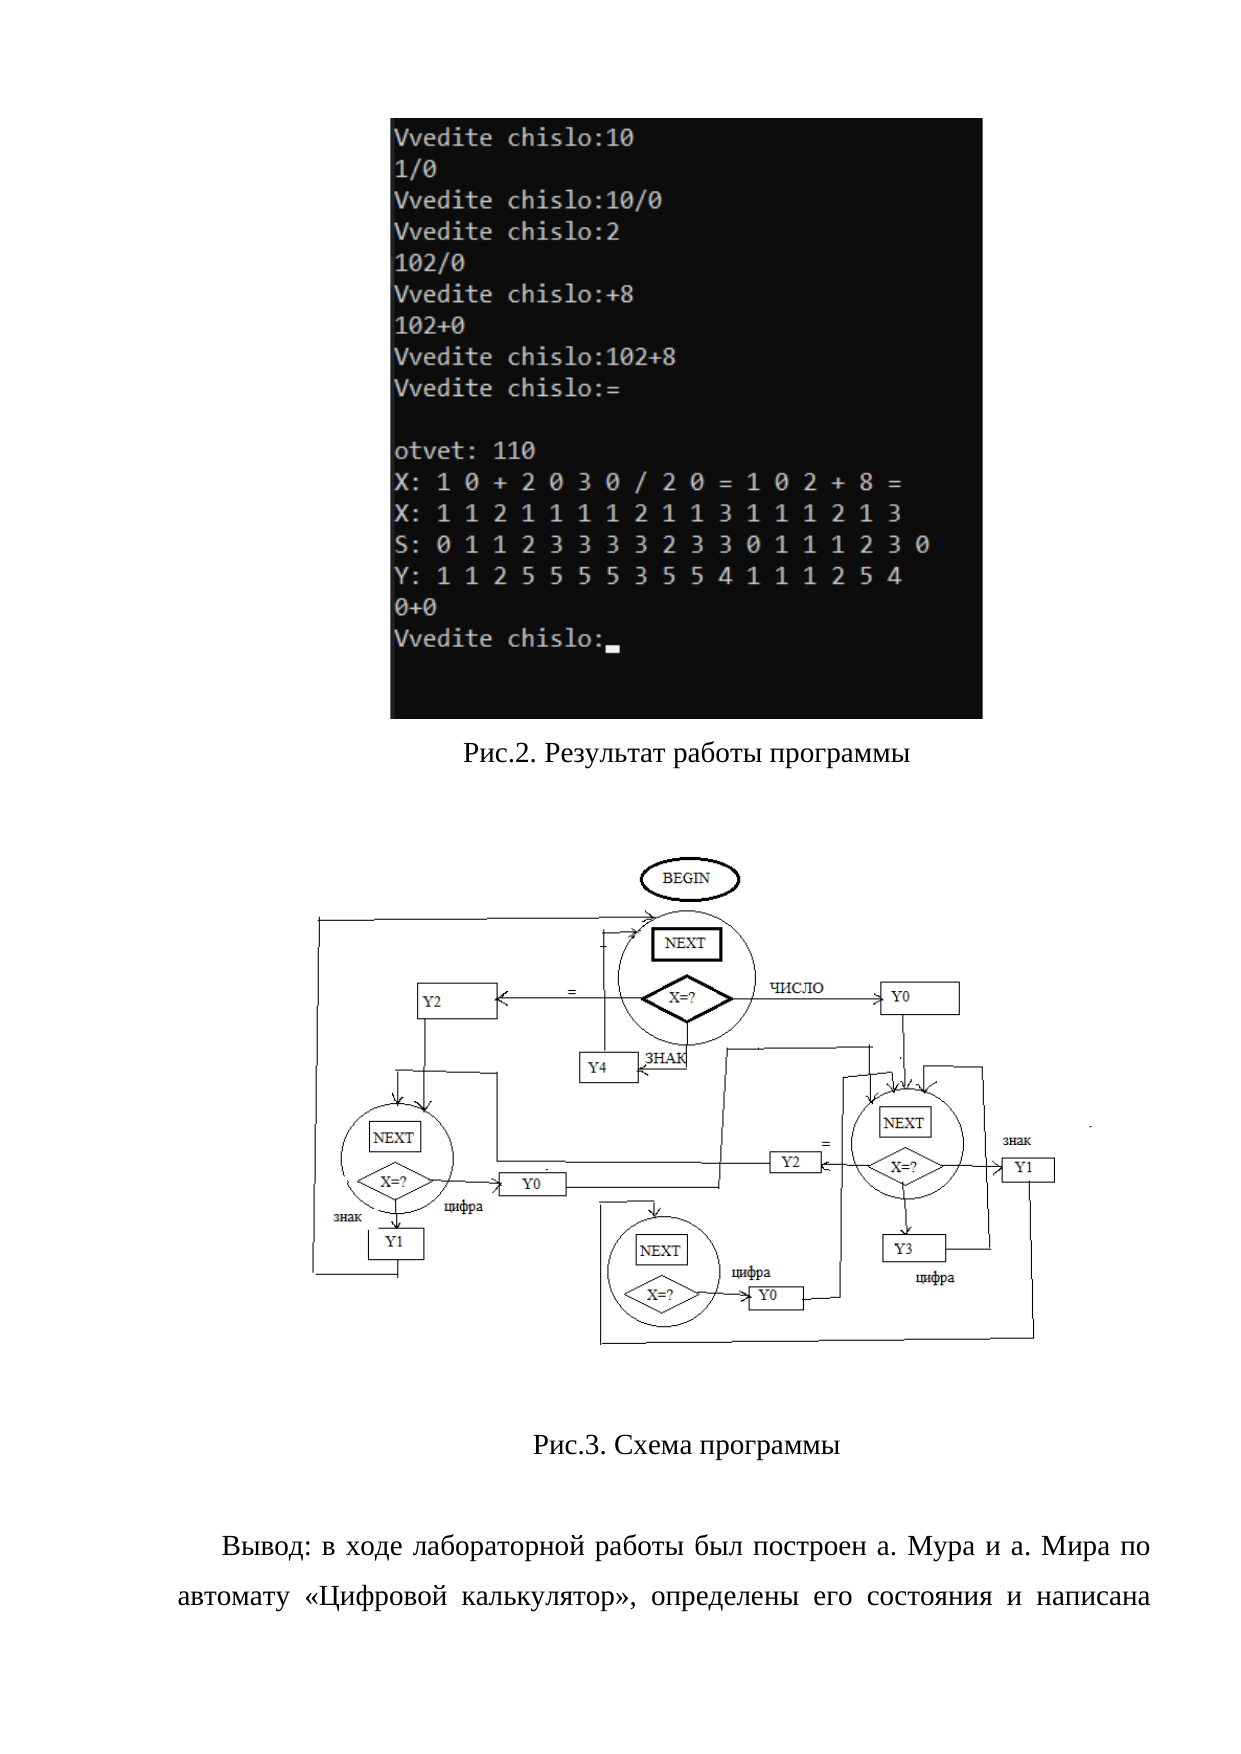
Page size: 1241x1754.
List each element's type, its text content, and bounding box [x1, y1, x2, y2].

picture [262, 835, 1111, 1411]
picture [390, 118, 983, 719]
text Рис.2. Результат работы программы [177, 735, 1152, 768]
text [177, 1528, 1152, 1612]
text Рис.3. Схема программы [177, 1427, 1152, 1461]
